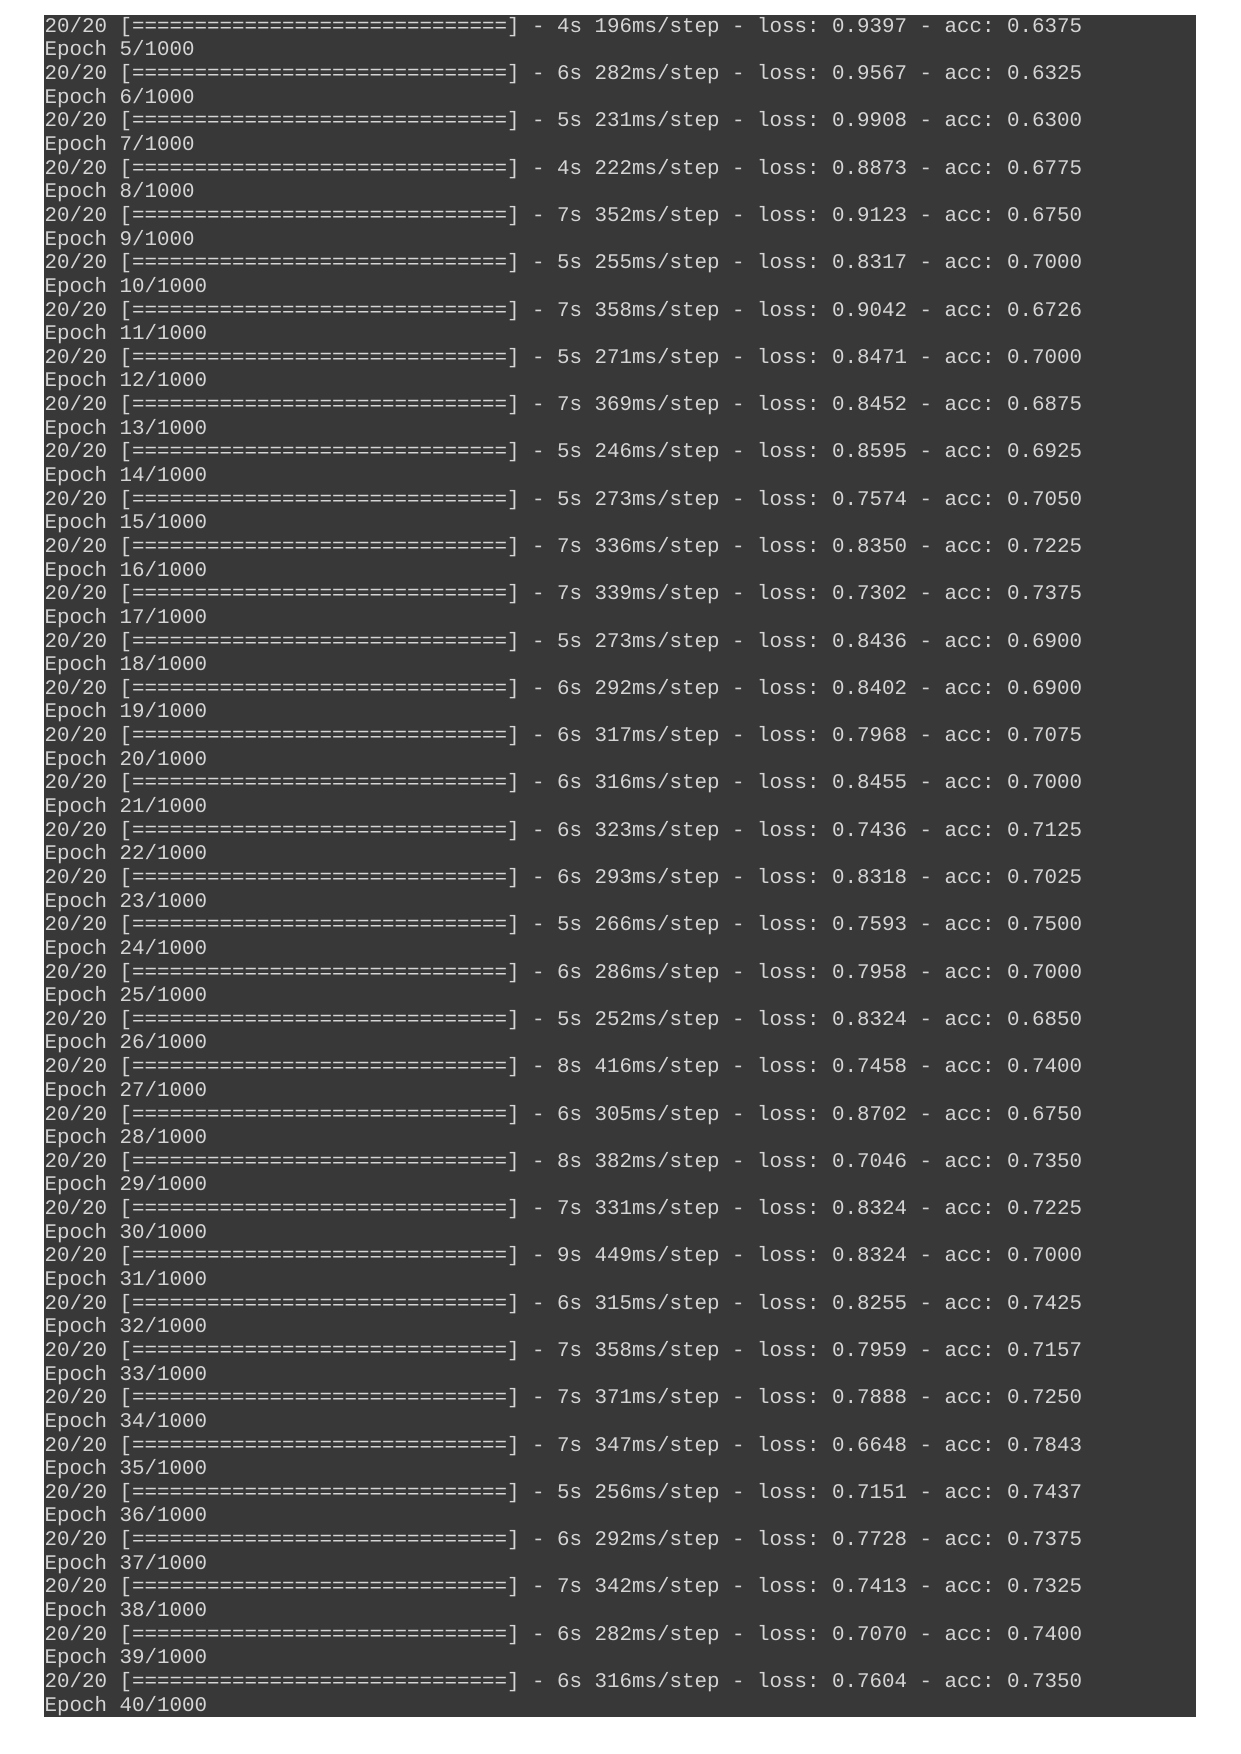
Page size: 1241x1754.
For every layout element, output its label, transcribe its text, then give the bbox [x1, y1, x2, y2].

text Epoch 22/1000 [44, 842, 1196, 866]
text 20/20 [==============================] - 7s 336ms/step - loss: 0.8350 - acc: 0.7225 [44, 535, 1196, 559]
text Epoch 6/1000 [44, 86, 1196, 109]
text 20/20 [==============================] - 6s 305ms/step - loss: 0.8702 - acc: 0.6750 [44, 1102, 1196, 1126]
text Epoch 27/1000 [44, 1079, 1196, 1102]
text 20/20 [==============================] - 6s 292ms/step - loss: 0.7728 - acc: 0.7375 [44, 1528, 1196, 1552]
text Epoch 30/1000 [44, 1221, 1196, 1244]
text 20/20 [==============================] - 5s 246ms/step - loss: 0.8595 - acc: 0.6925 [44, 440, 1196, 464]
text Epoch 23/1000 [44, 890, 1196, 913]
text Epoch 36/1000 [44, 1504, 1196, 1528]
text 20/20 [==============================] - 5s 273ms/step - loss: 0.7574 - acc: 0.7050 [44, 488, 1196, 511]
text 20/20 [==============================] - 5s 273ms/step - loss: 0.8436 - acc: 0.6900 [44, 629, 1196, 653]
text Epoch 28/1000 [44, 1126, 1196, 1150]
text 20/20 [==============================] - 5s 271ms/step - loss: 0.8471 - acc: 0.7000 [44, 346, 1196, 369]
text 20/20 [==============================] - 5s 256ms/step - loss: 0.7151 - acc: 0.7437 [44, 1481, 1196, 1504]
text Epoch 29/1000 [44, 1173, 1196, 1197]
text Epoch 35/1000 [44, 1457, 1196, 1481]
text Epoch 24/1000 [44, 937, 1196, 961]
text 20/20 [==============================] - 7s 339ms/step - loss: 0.7302 - acc: 0.7375 [44, 582, 1196, 606]
text Epoch 19/1000 [44, 701, 1196, 724]
text 20/20 [==============================] - 6s 292ms/step - loss: 0.8402 - acc: 0.6900 [44, 677, 1196, 701]
text Epoch 16/1000 [44, 559, 1196, 582]
text 20/20 [==============================] - 6s 315ms/step - loss: 0.8255 - acc: 0.7425 [44, 1292, 1196, 1315]
text Epoch 8/1000 [44, 180, 1196, 204]
text 20/20 [==============================] - 8s 382ms/step - loss: 0.7046 - acc: 0.7350 [44, 1150, 1196, 1173]
text 20/20 [==============================] - 6s 317ms/step - loss: 0.7968 - acc: 0.7075 [44, 724, 1196, 748]
text Epoch 9/1000 [44, 228, 1196, 251]
text Epoch 25/1000 [44, 984, 1196, 1008]
text 20/20 [==============================] - 4s 222ms/step - loss: 0.8873 - acc: 0.6775 [44, 157, 1196, 180]
text 20/20 [==============================] - 6s 293ms/step - loss: 0.8318 - acc: 0.7025 [44, 866, 1196, 890]
text 20/20 [==============================] - 6s 282ms/step - loss: 0.9567 - acc: 0.6325 [44, 62, 1196, 86]
text 20/20 [==============================] - 6s 316ms/step - loss: 0.8455 - acc: 0.7000 [44, 771, 1196, 795]
text Epoch 10/1000 [44, 275, 1196, 298]
text 20/20 [==============================] - 7s 352ms/step - loss: 0.9123 - acc: 0.6750 [44, 204, 1196, 228]
text 20/20 [==============================] - 7s 358ms/step - loss: 0.7959 - acc: 0.7157 [44, 1339, 1196, 1363]
text Epoch 13/1000 [44, 417, 1196, 440]
text 20/20 [==============================] - 5s 231ms/step - loss: 0.9908 - acc: 0.6300 [44, 109, 1196, 133]
text 20/20 [==============================] - 5s 252ms/step - loss: 0.8324 - acc: 0.6850 [44, 1008, 1196, 1032]
text Epoch 11/1000 [44, 322, 1196, 346]
text 20/20 [==============================] - 7s 331ms/step - loss: 0.8324 - acc: 0.7225 [44, 1197, 1196, 1221]
text Epoch 7/1000 [44, 133, 1196, 157]
text 20/20 [==============================] - 4s 196ms/step - loss: 0.9397 - acc: 0.6375 [44, 15, 1196, 38]
text 20/20 [==============================] - 9s 449ms/step - loss: 0.8324 - acc: 0.7000 [44, 1244, 1196, 1268]
text Epoch 18/1000 [44, 653, 1196, 677]
text 20/20 [==============================] - 6s 316ms/step - loss: 0.7604 - acc: 0.7350 [44, 1670, 1196, 1694]
text Epoch 32/1000 [44, 1315, 1196, 1339]
text Epoch 37/1000 [44, 1552, 1196, 1575]
text Epoch 40/1000 [44, 1694, 1196, 1717]
text 20/20 [==============================] - 7s 342ms/step - loss: 0.7413 - acc: 0.7325 [44, 1575, 1196, 1599]
text Epoch 21/1000 [44, 795, 1196, 819]
text Epoch 34/1000 [44, 1410, 1196, 1433]
text Epoch 12/1000 [44, 369, 1196, 393]
text Epoch 14/1000 [44, 464, 1196, 488]
text 20/20 [==============================] - 7s 347ms/step - loss: 0.6648 - acc: 0.7843 [44, 1433, 1196, 1457]
text Epoch 26/1000 [44, 1032, 1196, 1055]
text Epoch 20/1000 [44, 748, 1196, 771]
text 20/20 [==============================] - 5s 266ms/step - loss: 0.7593 - acc: 0.7500 [44, 913, 1196, 937]
text 20/20 [==============================] - 6s 282ms/step - loss: 0.7070 - acc: 0.7400 [44, 1623, 1196, 1646]
text 20/20 [==============================] - 7s 369ms/step - loss: 0.8452 - acc: 0.6875 [44, 393, 1196, 417]
text Epoch 17/1000 [44, 606, 1196, 629]
text Epoch 39/1000 [44, 1646, 1196, 1670]
text 20/20 [==============================] - 7s 358ms/step - loss: 0.9042 - acc: 0.6726 [44, 298, 1196, 322]
text 20/20 [==============================] - 6s 323ms/step - loss: 0.7436 - acc: 0.7125 [44, 819, 1196, 842]
text 20/20 [==============================] - 6s 286ms/step - loss: 0.7958 - acc: 0.7000 [44, 961, 1196, 984]
text Epoch 31/1000 [44, 1268, 1196, 1292]
text 20/20 [==============================] - 8s 416ms/step - loss: 0.7458 - acc: 0.7400 [44, 1055, 1196, 1079]
text Epoch 38/1000 [44, 1599, 1196, 1623]
text Epoch 15/1000 [44, 511, 1196, 535]
text Epoch 5/1000 [44, 38, 1196, 62]
text Epoch 33/1000 [44, 1363, 1196, 1386]
text 20/20 [==============================] - 5s 255ms/step - loss: 0.8317 - acc: 0.7000 [44, 251, 1196, 275]
text 20/20 [==============================] - 7s 371ms/step - loss: 0.7888 - acc: 0.7250 [44, 1386, 1196, 1410]
